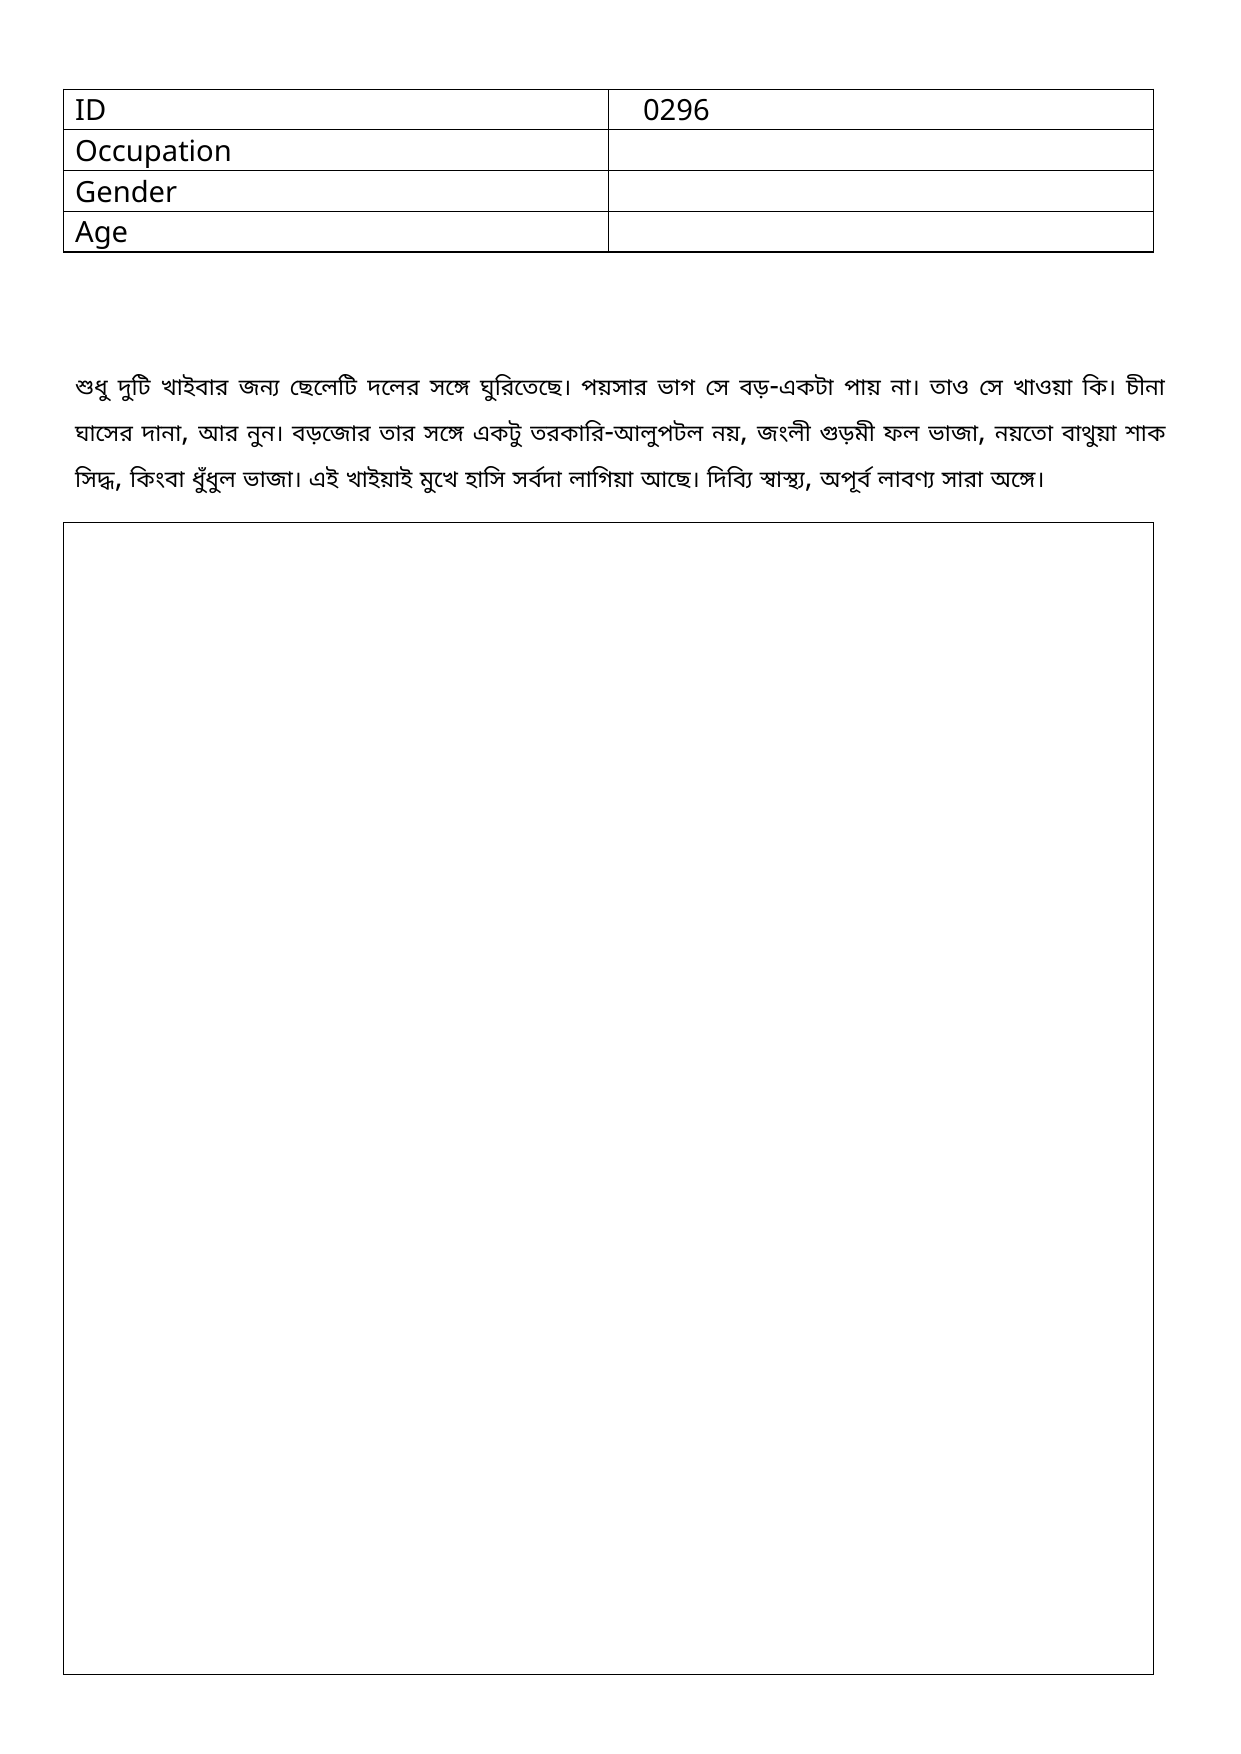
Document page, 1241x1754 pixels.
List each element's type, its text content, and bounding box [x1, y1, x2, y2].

text শুধু দুটি খাইবার জন্য ছেলেটি দলের সঙ্গে ঘুরিতেছে। পয়সার ভাগ সে বড়-একটা পায় না। তাও সে খাওয়া কি। চীনা ঘাসের দানা, আর নুন। বড়জোর তার সঙ্গে একটু তরকারি-আলুপটল নয়, জংলী গুড়মী ফল ভাজা, নয়তো বাথুয়া শাক সিদ্ধ, কিংবা ধুঁধুল ভাজা। এই খাইয়াই মুখে হাসি সর্বদা লাগিয়া আছে। দিব্যি স্বাস্থ্য, অপূর্ব লাবণ্য সারা অঙ্গে। [75, 364, 1165, 496]
table_cell Age [64, 212, 608, 251]
table_header ID [64, 90, 608, 129]
table_header 0296 [609, 90, 1153, 129]
table_cell [609, 130, 1153, 170]
table_cell [609, 171, 1153, 211]
table_header [64, 523, 1153, 1674]
table_cell Gender [64, 171, 608, 211]
table_cell Occupation [64, 130, 608, 170]
table_cell [609, 212, 1153, 251]
